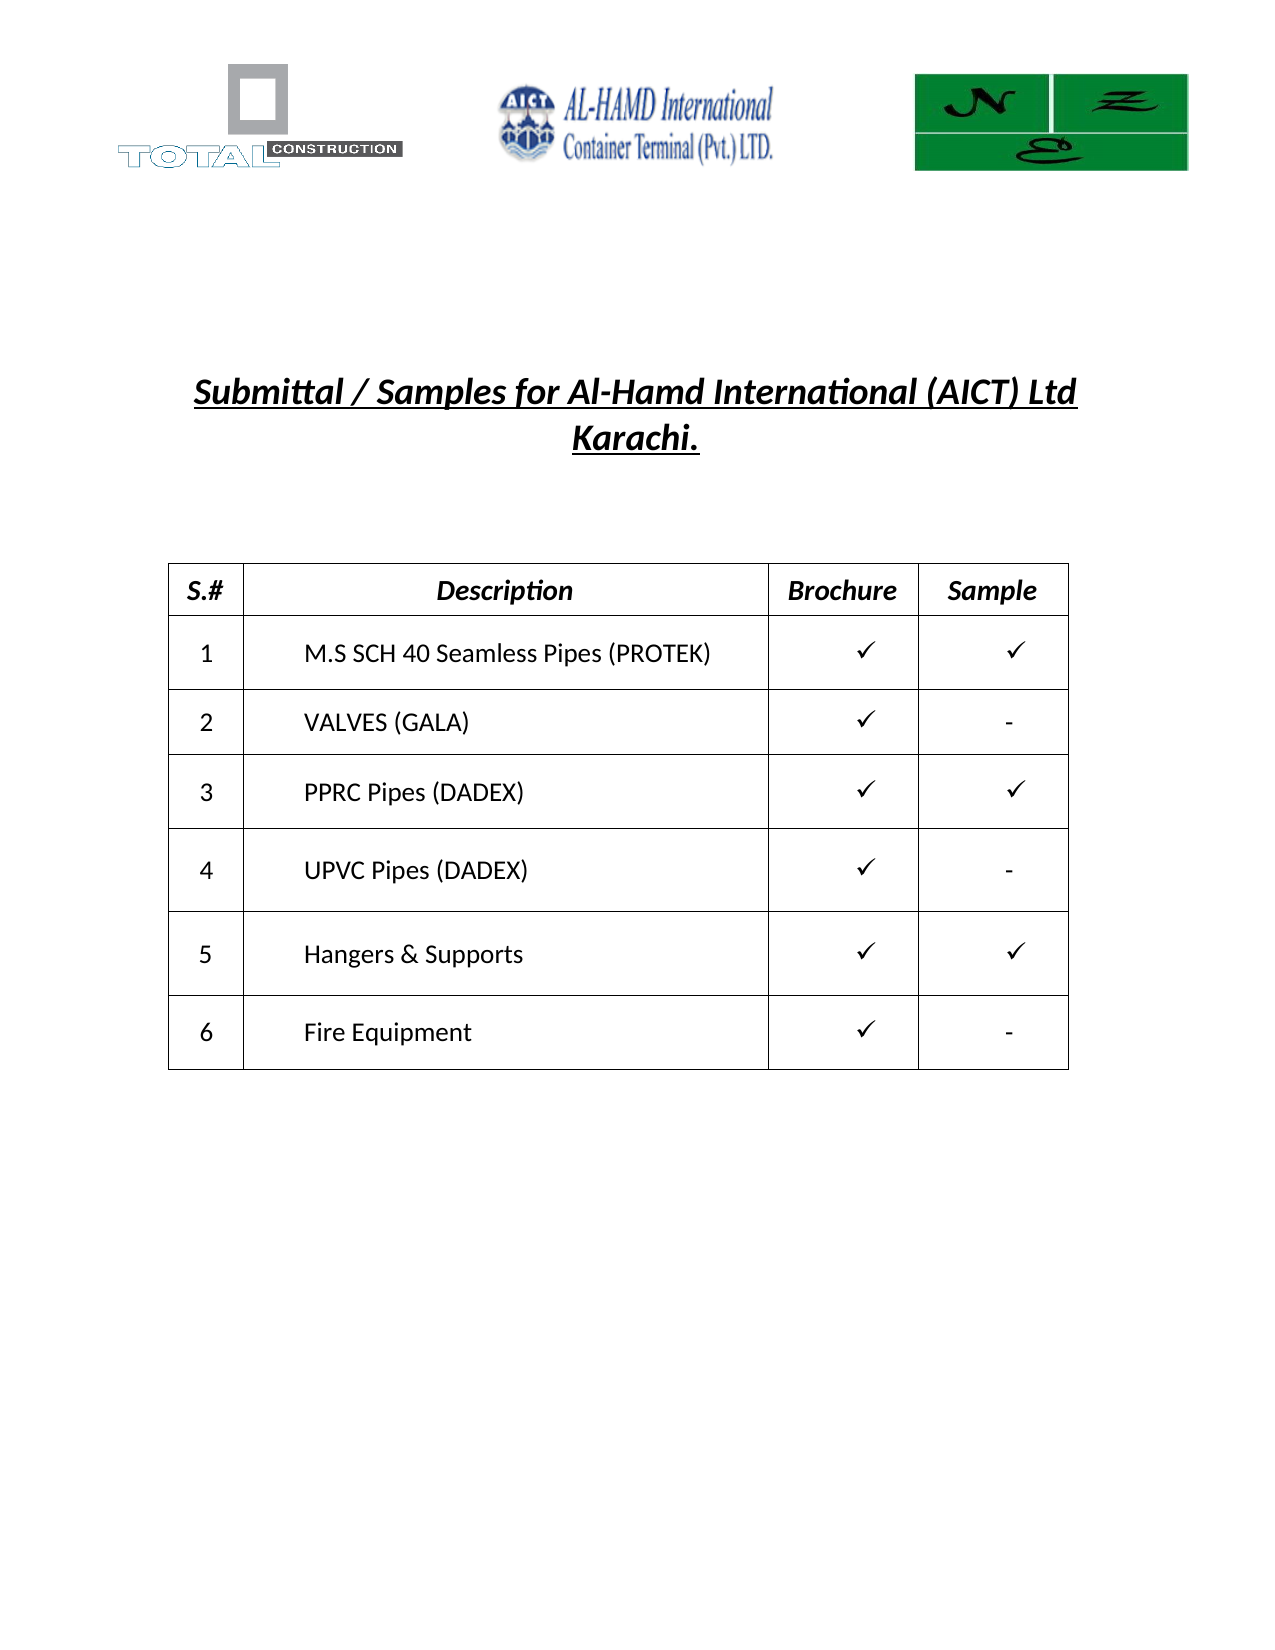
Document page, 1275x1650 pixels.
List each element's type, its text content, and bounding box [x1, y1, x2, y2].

picture [490, 76, 785, 177]
table_cell 6 [169, 996, 243, 1068]
table_header Brochure [769, 564, 918, 615]
table_cell 4 [169, 829, 243, 911]
table_cell - [919, 690, 1068, 754]
table_cell 3 [169, 755, 243, 828]
table_header Description [244, 564, 768, 615]
table_header Sample [919, 564, 1068, 615]
table_cell [769, 829, 918, 911]
table_cell PPRC Pipes (DADEX) [244, 755, 768, 828]
table_cell [769, 912, 918, 994]
table_cell [769, 690, 918, 754]
table_cell [769, 616, 918, 689]
picture [912, 73, 1189, 171]
table_cell [769, 755, 918, 828]
table_cell [919, 912, 1068, 994]
table_cell [919, 755, 1068, 828]
table_header S.# [169, 564, 243, 615]
table_cell 5 [169, 912, 243, 994]
table_cell UPVC Pipes (DADEX) [244, 829, 768, 911]
table_cell - [919, 996, 1068, 1068]
table_cell [769, 996, 918, 1068]
table_cell M.S SCH 40 Seamless Pipes (PROTEK) [244, 616, 768, 689]
picture [115, 61, 404, 170]
table_cell Hangers & Supports [244, 912, 768, 994]
table_cell - [919, 829, 1068, 911]
table_cell 1 [169, 616, 243, 689]
table_cell Fire Equipment [244, 996, 768, 1068]
text Submittal / Samples for Al-Hamd International (AICT) Ltd Karachi. [150, 368, 1125, 459]
table_cell [919, 616, 1068, 689]
table_cell 2 [169, 690, 243, 754]
table_cell VALVES (GALA) [244, 690, 768, 754]
